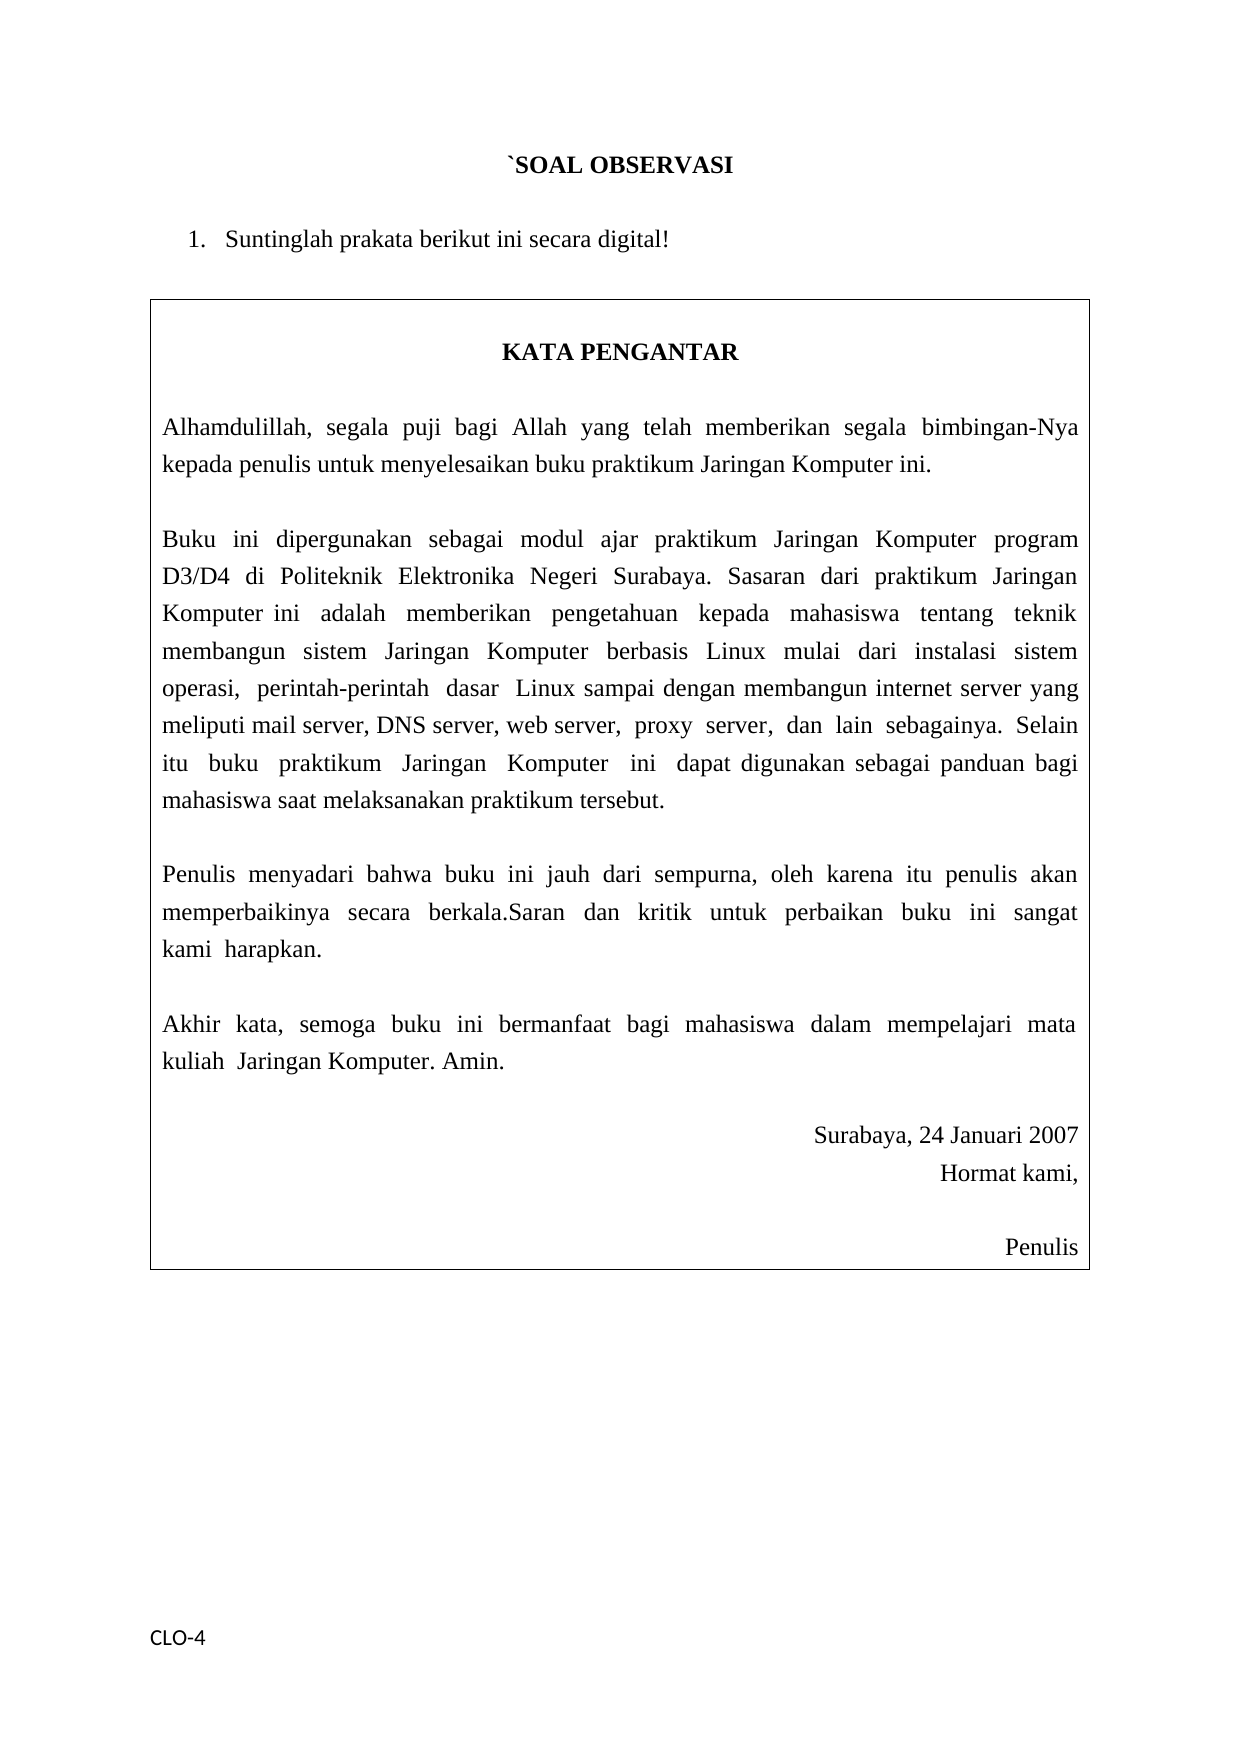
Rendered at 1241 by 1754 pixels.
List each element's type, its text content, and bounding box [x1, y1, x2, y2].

text `SOAL OBSERVASI [150, 150, 1090, 179]
list Suntinglah prakata berikut ini secara digital! [187, 224, 1090, 253]
table_header KATA PENGANTAR Alhamdulillah, segala puji bagi Allah yang telah memberikan segala bimbingan-Nya kepada penulis untuk menyelesaikan buku praktikum Jaringan Komputer ini. Buku ini dipergunakan sebagai modul ajar praktikum Jaringan Komputer program D3/D4 di Politeknik Elektronika Negeri Surabaya. Sasaran dari praktikum Jaringan Komputer ini adalah memberikan pengetahuan kepada mahasiswa tentang teknik membangun sistem Jaringan Komputer berbasis Linux mulai dari instalasi sistem operasi, perintah-perintah dasar Linux sampai dengan membangun internet server yang meliputi mail server, DNS server, web server, proxy server, dan lain sebagainya. Selain itu buku praktikum Jaringan Komputer ini dapat digunakan sebagai panduan bagi mahasiswa saat melaksanakan praktikum tersebut. Penulis menyadari bahwa buku ini jauh dari sempurna, oleh karena itu penulis akan memperbaikinya secara berkala.Saran dan kritik untuk perbaikan buku ini sangat kami harapkan. Akhir kata, semoga buku ini bermanfaat bagi mahasiswa dalam mempelajari mata kuliah Jaringan Komputer. Amin. Surabaya, 24 Januari 2007 Hormat kami, Penulis [151, 300, 1089, 1269]
